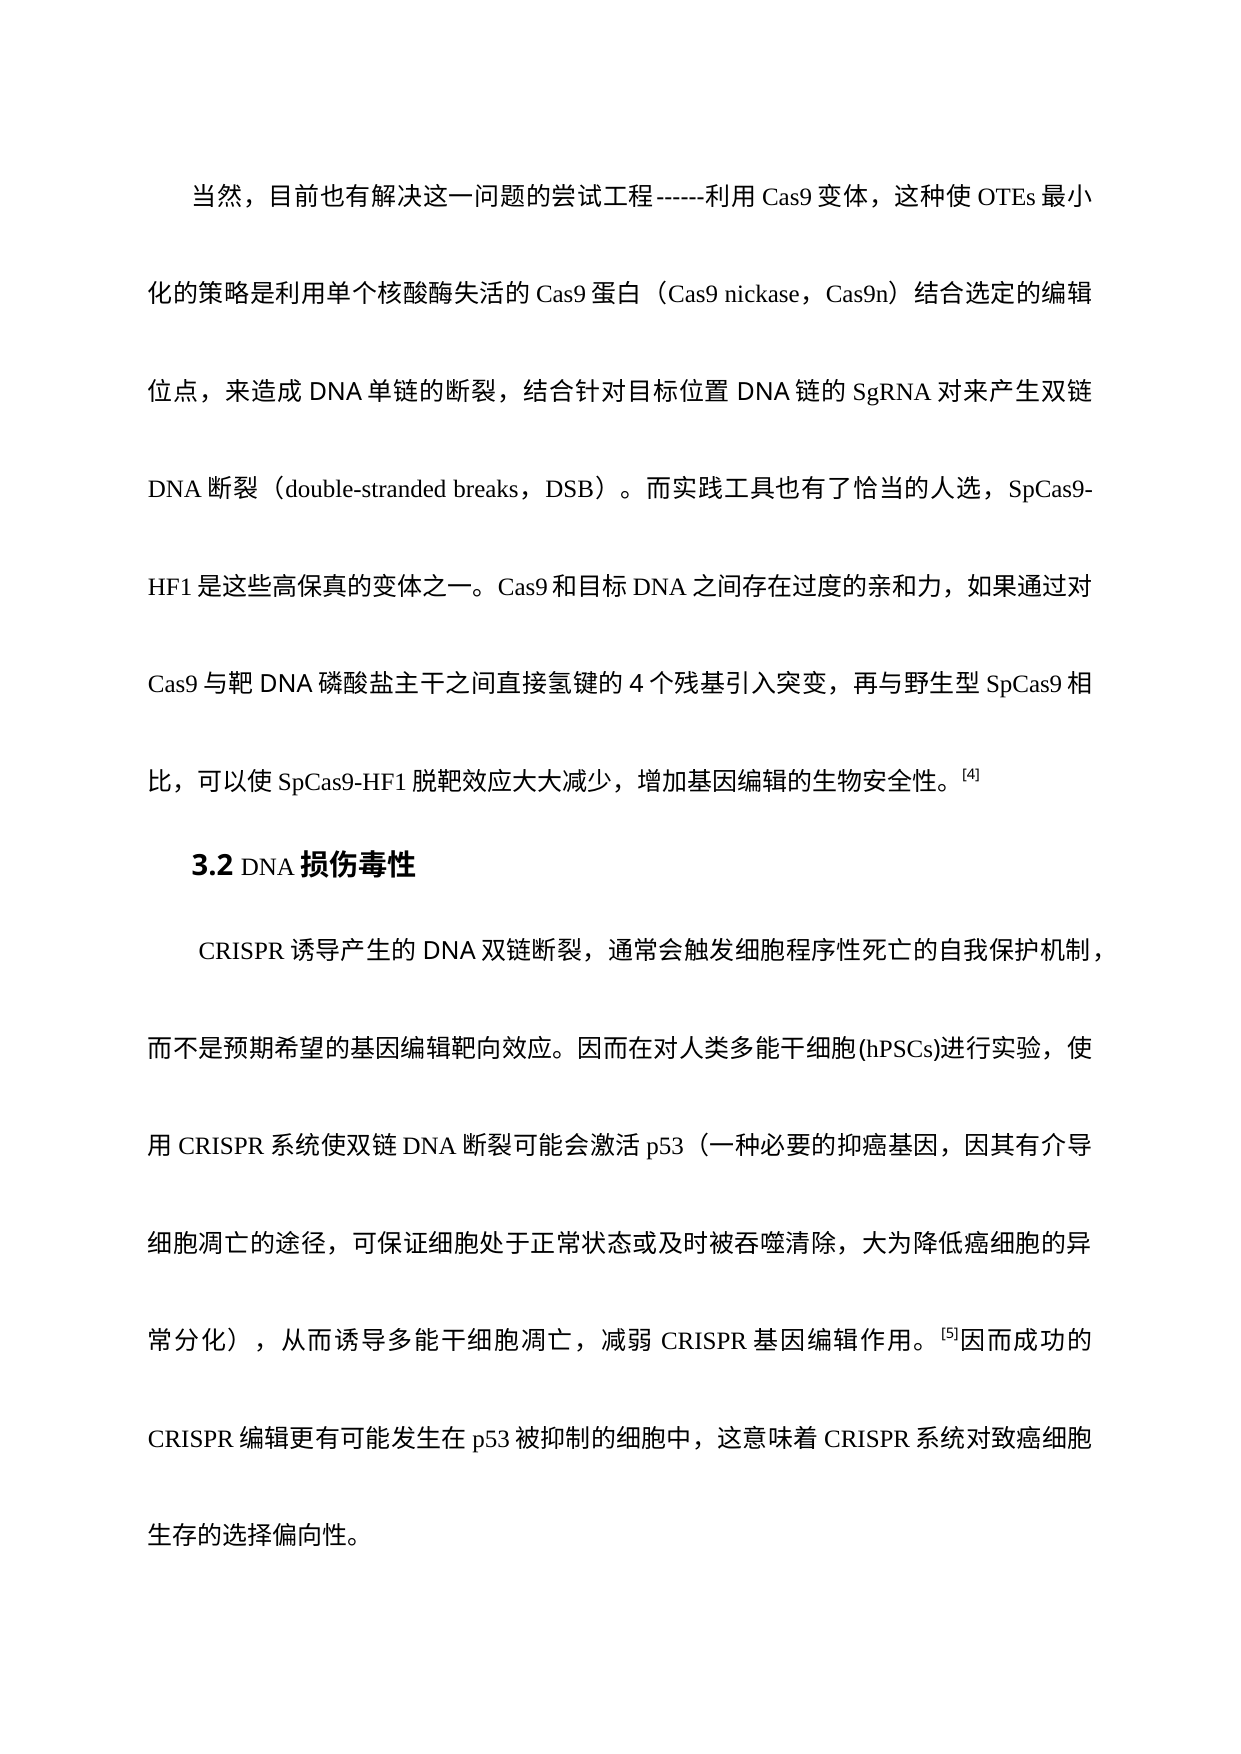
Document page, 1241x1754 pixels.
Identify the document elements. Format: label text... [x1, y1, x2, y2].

list 3.2 DNA损伤毒性 [148, 830, 1093, 895]
list 当然，目前也有解决这一问题的尝试工程------利用Cas9变体，这种使OTEs最小化的策略是利用单个核酸酶失活的Cas9蛋白（Cas9 nickase，Cas9n）结合选定的编辑位点，来造成DNA单链的断裂，结合针对目标位置DNA链的SgRNA对来产生双链DNA断裂（double-stranded breaks，DSB）。而实践工具也有了恰当的人选，SpCas9-HF1是这些高保真的变体之一。Cas9和目标DNA之间存在过度的亲和力，如果通过对Cas9与靶DNA磷酸盐主干之间直接氢键的4个残基引入突变，再与野生型SpCas9相比，可以使SpCas9-HF1脱靶效应大大减少，增加基因编辑的生物安全性。[4] [148, 162, 1093, 812]
list CRISPR诱导产生的DNA双链断裂，通常会触发细胞程序性死亡的自我保护机制，而不是预期希望的基因编辑靶向效应。因而在对人类多能干细胞(hPSCs)进行实验，使用CRISPR系统使双链DNA断裂可能会激活p53（一种必要的抑癌基因，因其有介导细胞凋亡的途径，可保证细胞处于正常状态或及时被吞噬清除，大为降低癌细胞的异常分化），从而诱导多能干细胞凋亡，减弱CRISPR基因编辑作用。[5]因而成功的CRISPR编辑更有可能发生在p53被抑制的细胞中，这意味着CRISPR系统对致癌细胞生存的选择偏向性。 [148, 916, 1093, 1566]
